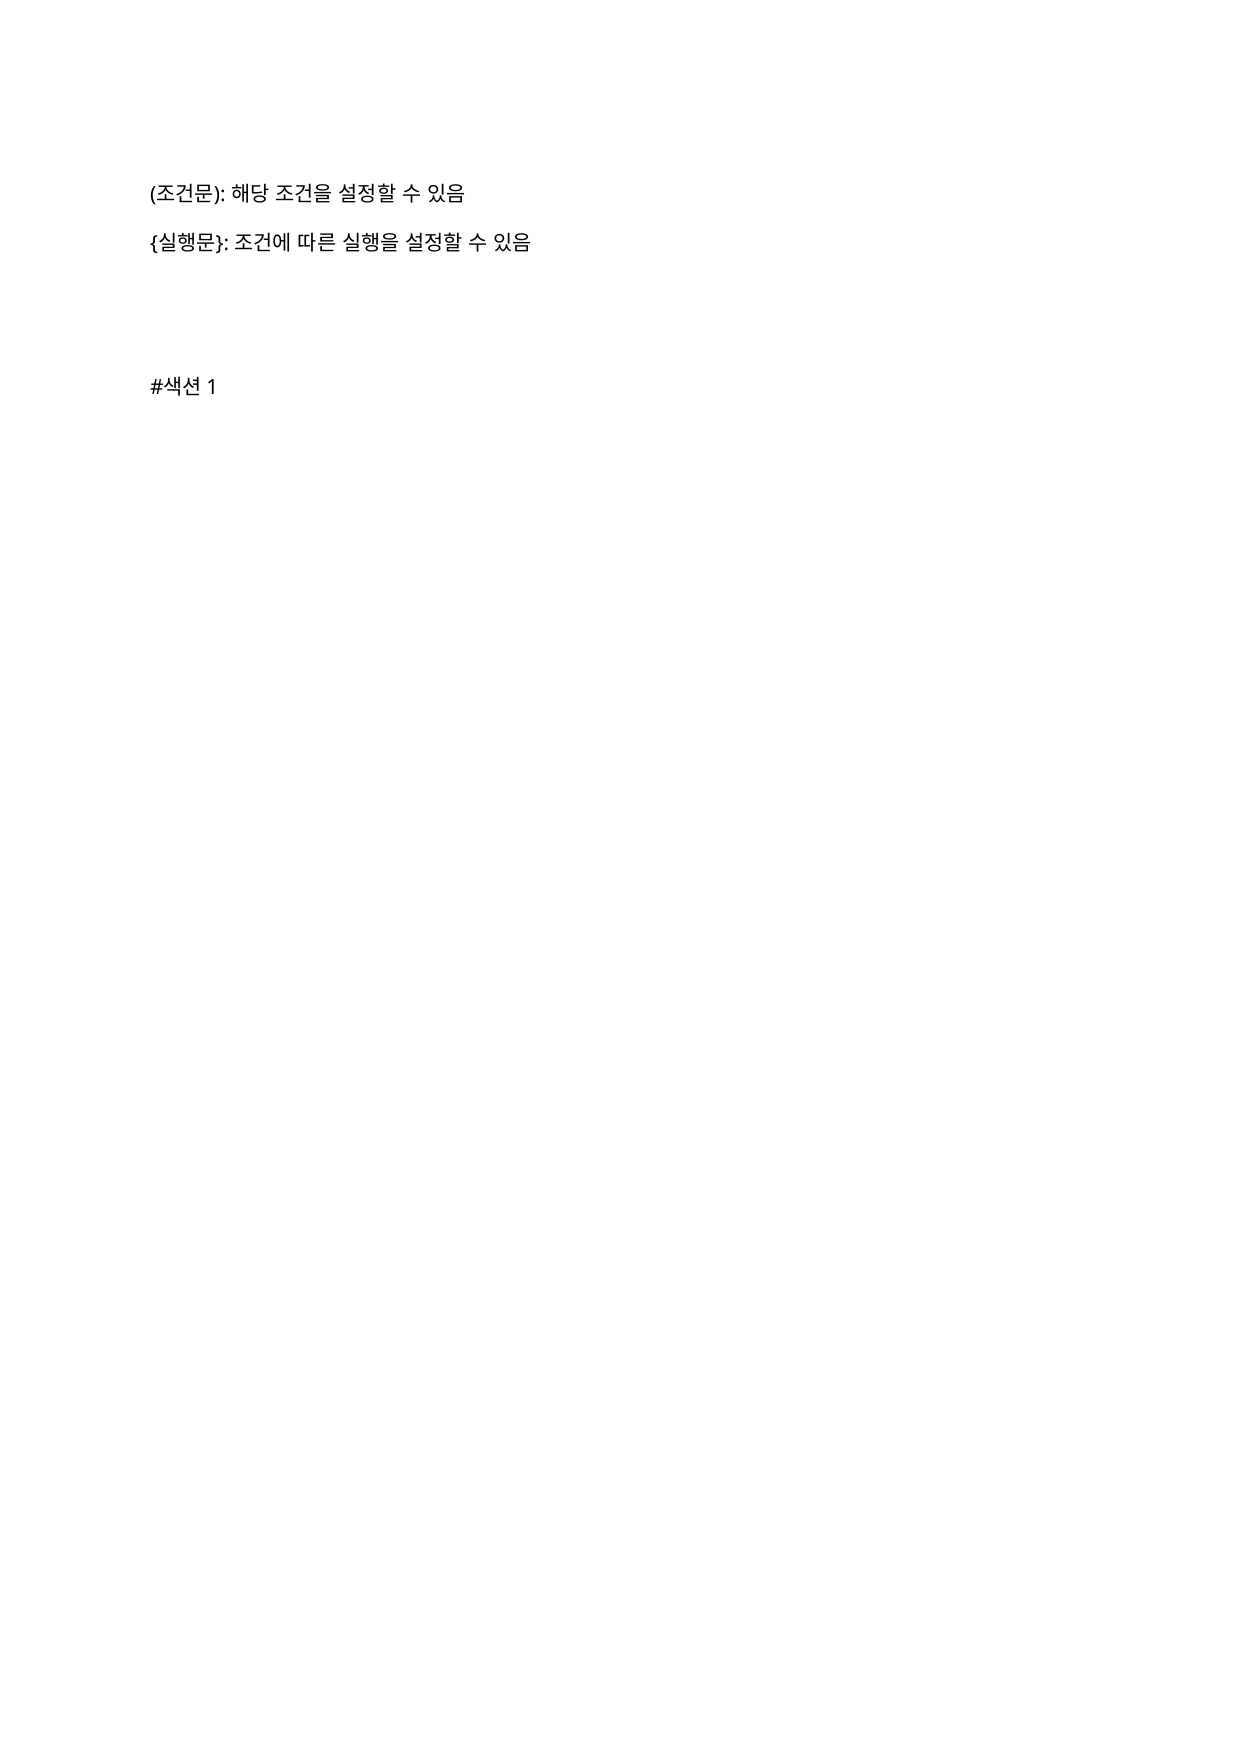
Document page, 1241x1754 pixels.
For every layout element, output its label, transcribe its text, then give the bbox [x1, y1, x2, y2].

text {실행문}: 조건에 따른 실행을 설정할 수 있음 [150, 227, 1090, 257]
text #색션1 [150, 371, 1090, 401]
text (조건문): 해당 조건을 설정할 수 있음 [150, 177, 1090, 207]
